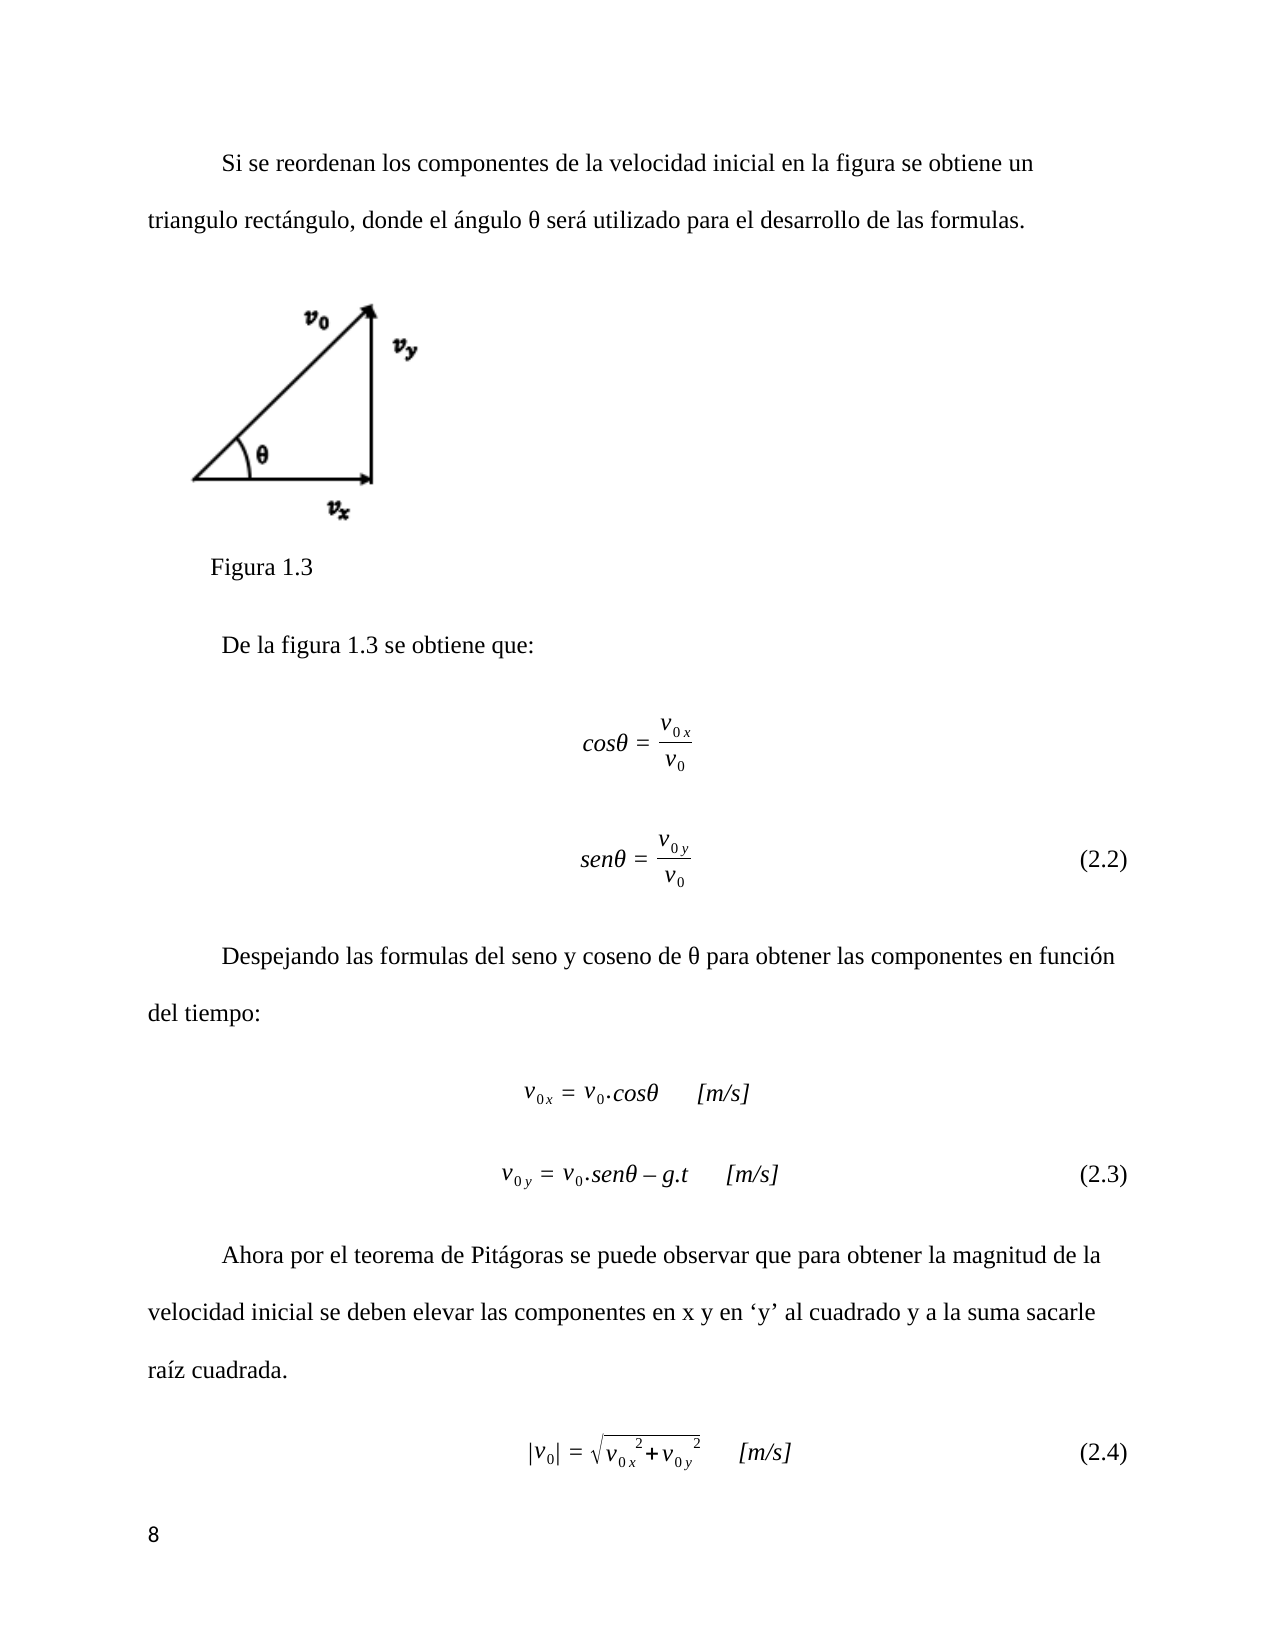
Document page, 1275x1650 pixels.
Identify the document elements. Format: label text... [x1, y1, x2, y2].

text Ahora por el teorema de Pitágoras se puede observar que para obtener la magnitud de la velocidad inicial se deben elevar las componentes en x y en ‘y’ al cuadrado y a la suma sacarle raíz cuadrada. [148, 1240, 1127, 1383]
text De la figura 1.3 se obtiene que: [148, 631, 1127, 659]
text = cosθ [m/s] [148, 1077, 1127, 1109]
text senθ = (2.2) [148, 825, 1127, 891]
picture [147, 283, 429, 532]
text || = [m/s] (2.4) [148, 1433, 1127, 1471]
text Si se reordenan los componentes de la velocidad inicial en la figura se obtiene un triangulo rectángulo, donde el ángulo θ será utilizado para el desarrollo de las formulas. [148, 148, 1127, 234]
text Despejando las formulas del seno y coseno de θ para obtener las componentes en función del tiempo: [148, 941, 1127, 1027]
text = senθ – g.t [m/s] (2.3) [148, 1158, 1127, 1190]
text cosθ = [148, 709, 1127, 775]
text Figura 1.3 [148, 552, 1127, 581]
